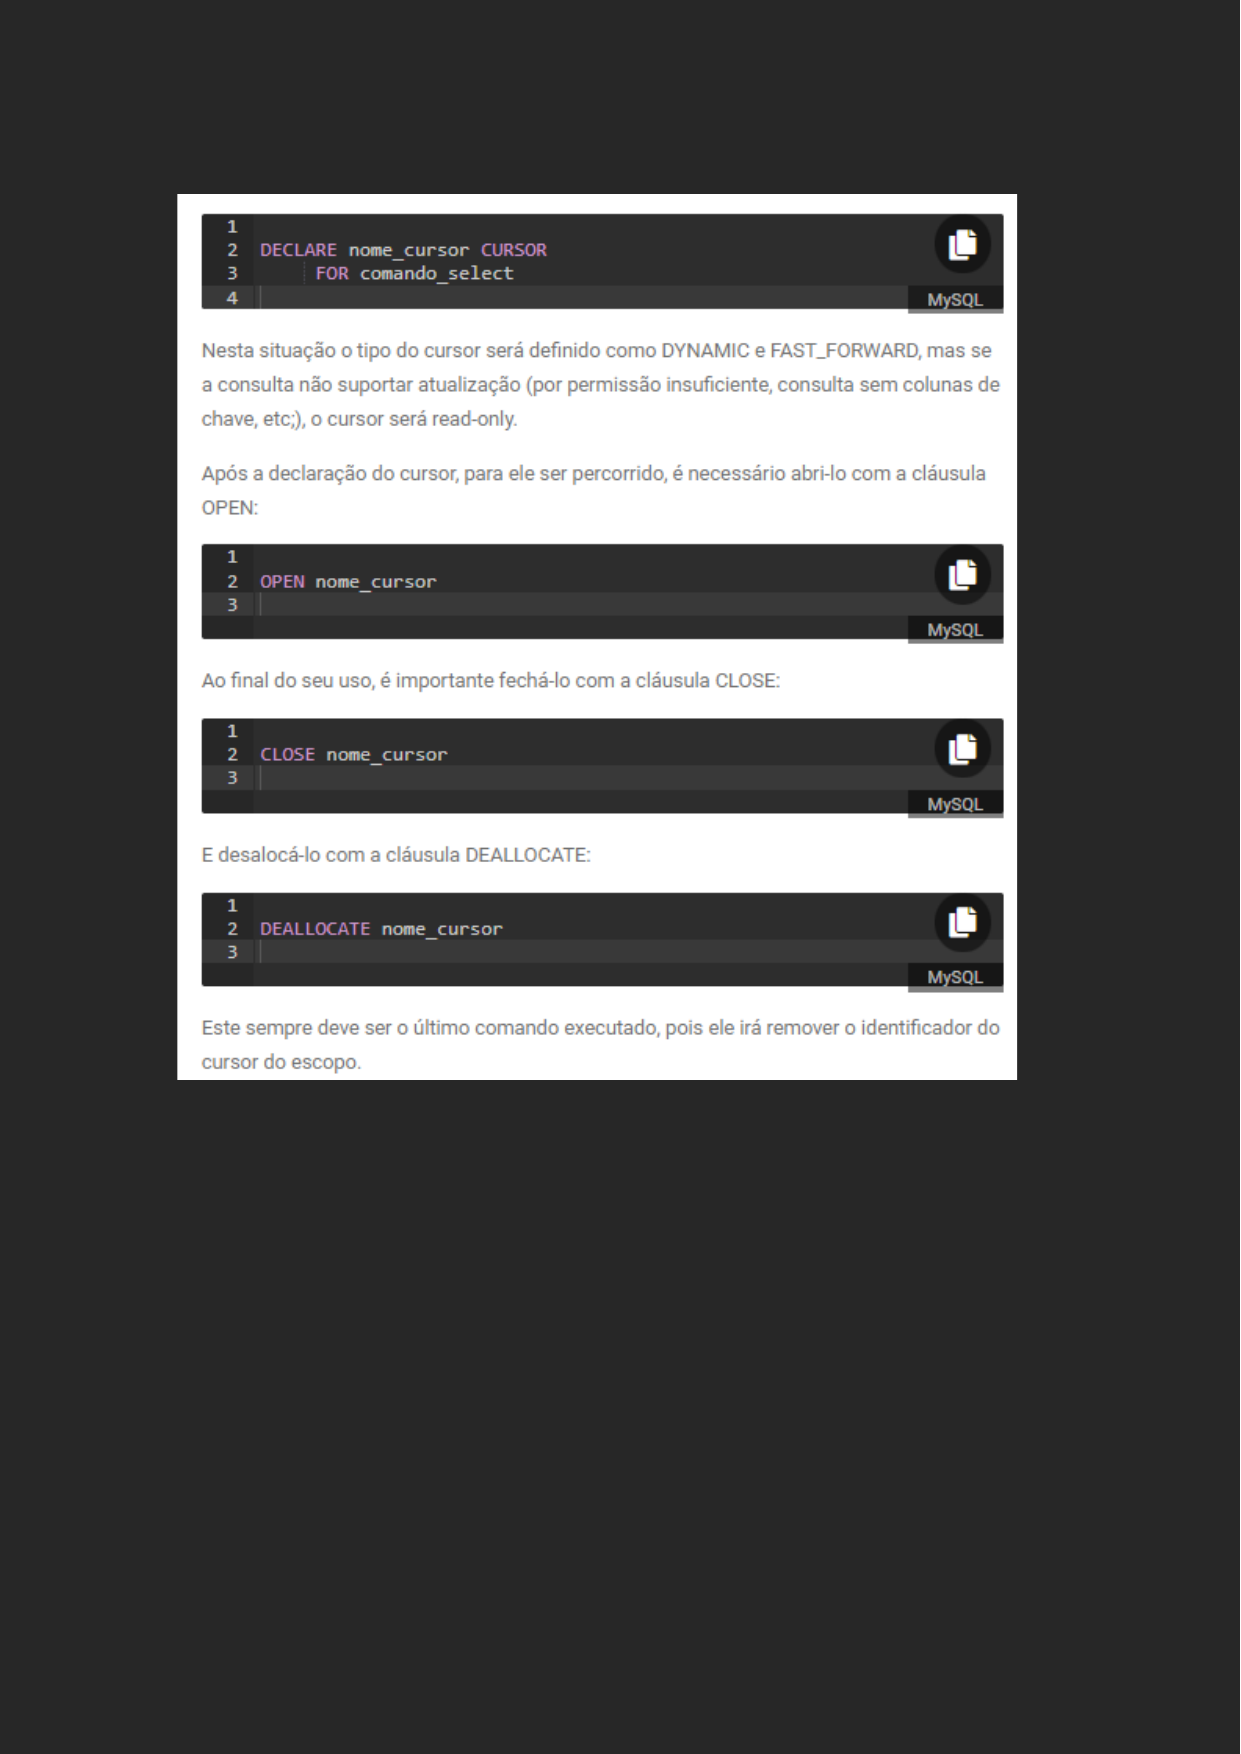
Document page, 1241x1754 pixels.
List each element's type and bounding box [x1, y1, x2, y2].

picture [177, 194, 1018, 1080]
